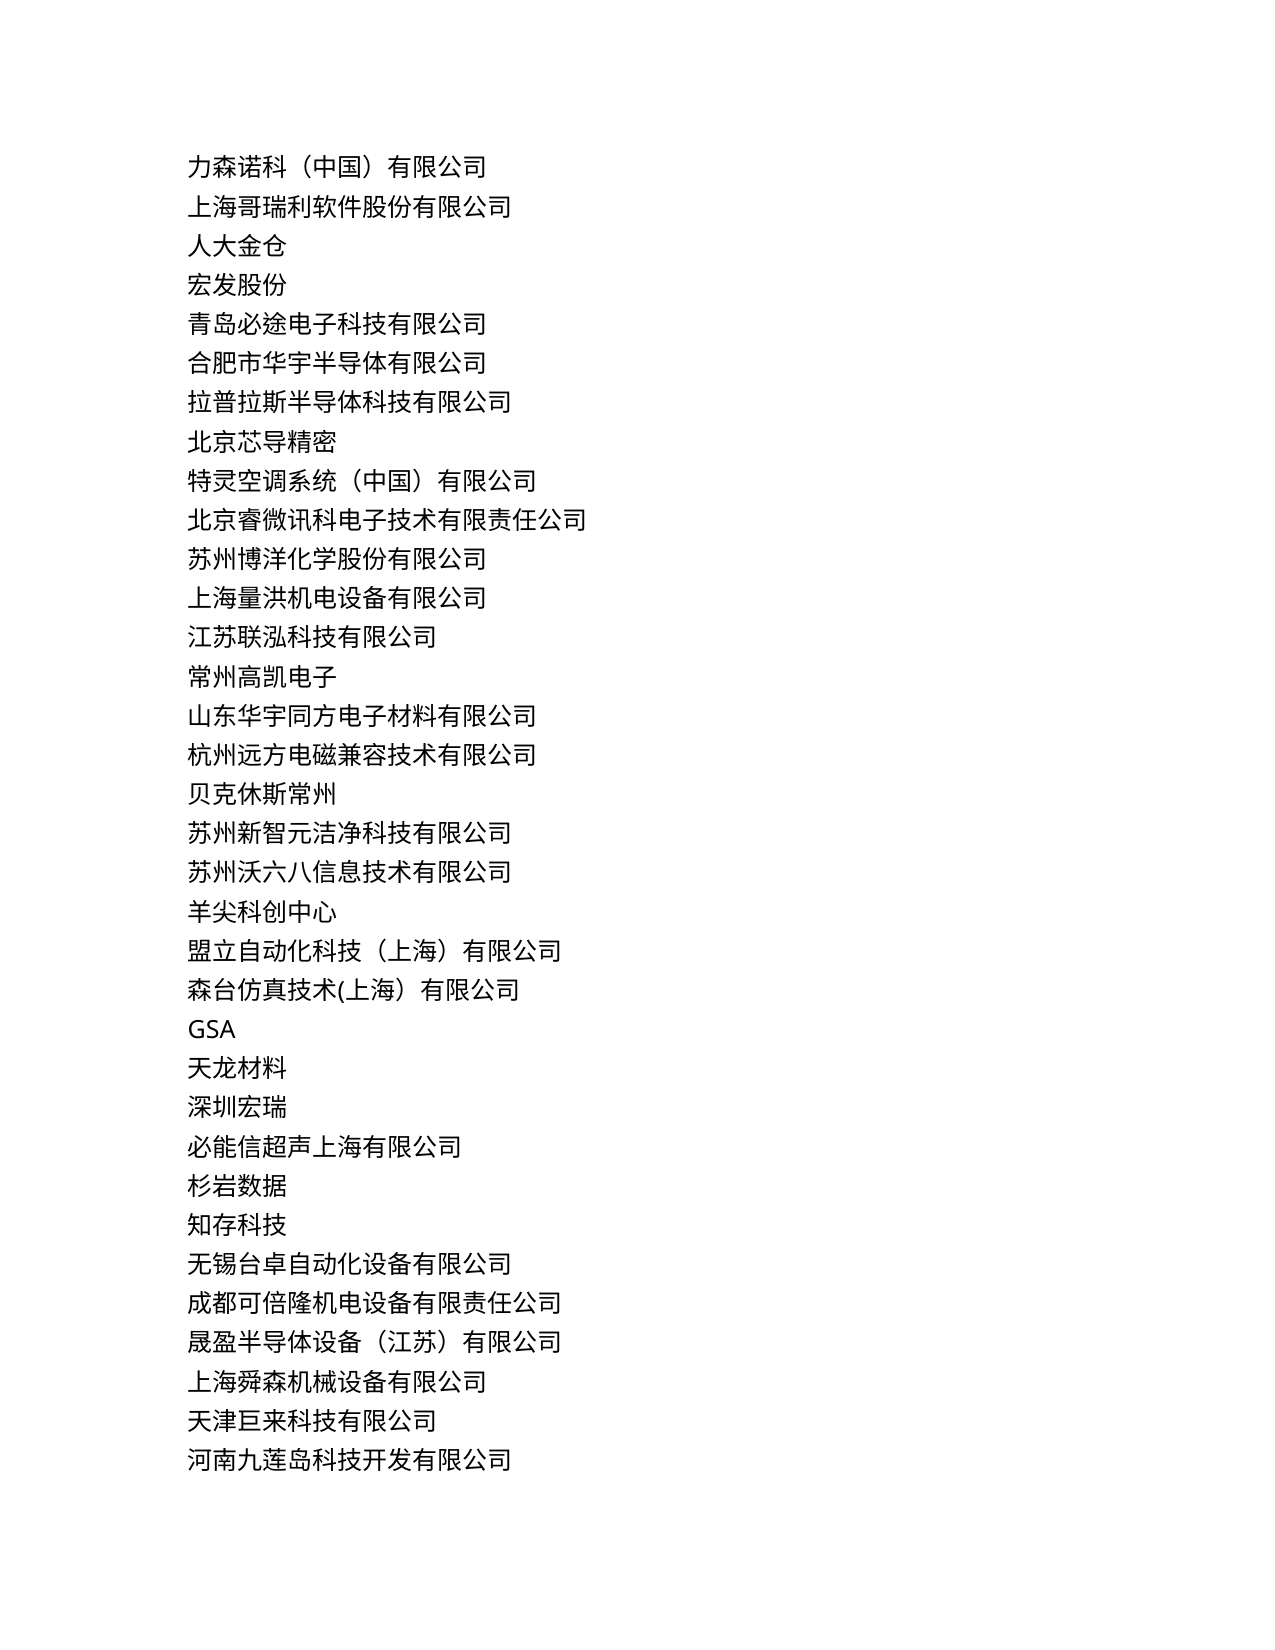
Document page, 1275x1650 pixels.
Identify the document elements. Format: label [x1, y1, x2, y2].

text [187, 150, 1087, 1477]
